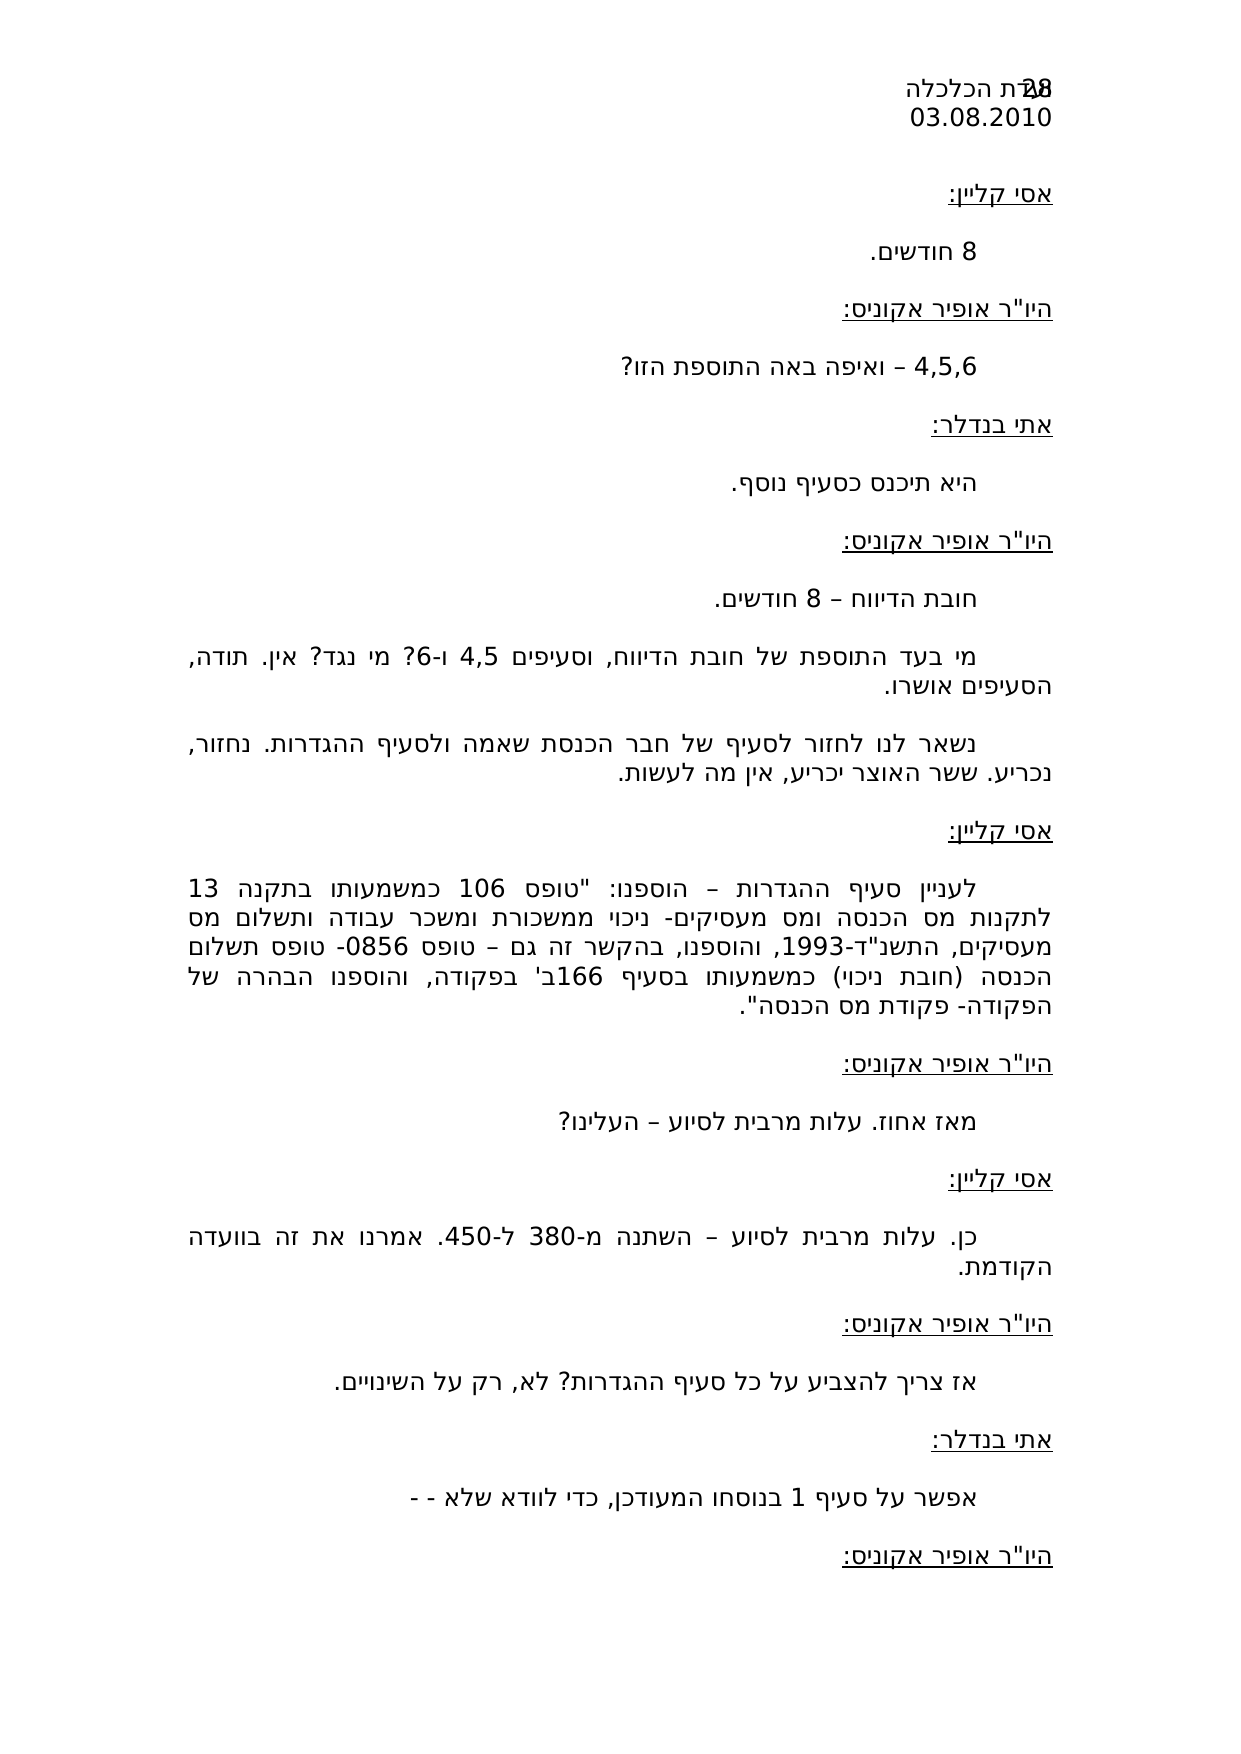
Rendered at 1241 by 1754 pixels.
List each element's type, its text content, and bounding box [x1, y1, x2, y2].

text מי בעד התוספת של חובת הדיווח, וסעיפים 4,5 ו-6? מי נגד? אין. תודה, הסעיפים אושרו. [187, 642, 1053, 700]
text מאז אחוז. עלות מרבית לסיוע – העלינו? [187, 1107, 1053, 1136]
text היו"ר אופיר אקוניס: [187, 1541, 1053, 1570]
text אפשר על סעיף 1 בנוסחו המעודכן, כדי לוודא שלא - - [187, 1483, 1053, 1512]
text היו"ר אופיר אקוניס: [187, 294, 1053, 324]
text אתי בנדלר: [187, 1425, 1053, 1454]
text אתי בנדלר: [187, 410, 1053, 439]
text אסי קליין: [187, 1164, 1053, 1194]
text נשאר לנו לחזור לסעיף של חבר הכנסת שאמה ולסעיף ההגדרות. נחזור, נכריע. ששר האוצר יכריע, אין מה לעשות. [187, 729, 1053, 787]
text כן. עלות מרבית לסיוע – השתנה מ-380 ל-450. אמרנו את זה בוועדה הקודמת. [187, 1222, 1053, 1281]
text אסי קליין: [187, 179, 1053, 208]
text היו"ר אופיר אקוניס: [187, 1049, 1053, 1078]
text היו"ר אופיר אקוניס: [187, 1309, 1053, 1339]
text 4,5,6 – ואיפה באה התוספת הזו? [187, 352, 1053, 382]
text היו"ר אופיר אקוניס: [187, 526, 1053, 555]
text אז צריך להצביע על כל סעיף ההגדרות? לא, רק על השינויים. [187, 1367, 1053, 1397]
text לעניין סעיף ההגדרות – הוספנו: "טופס 106 כמשמעותו בתקנה 13 לתקנות מס הכנסה ומס מעסיקים- ניכוי ממשכורת ומשכר עבודה ותשלום מס מעסיקים, התשנ"ד-1993, והוספנו, בהקשר זה גם – טופס 0856- טופס תשלום הכנסה (חובת ניכוי) כמשמעותו בסעיף 166ב' בפקודה, והוספנו הבהרה של הפקודה- פקודת מס הכנסה". [187, 874, 1053, 1020]
text אסי קליין: [187, 816, 1053, 845]
text חובת הדיווח – 8 חודשים. [187, 584, 1053, 613]
text 8 חודשים. [187, 237, 1053, 266]
text היא תיכנס כסעיף נוסף. [187, 468, 1053, 497]
